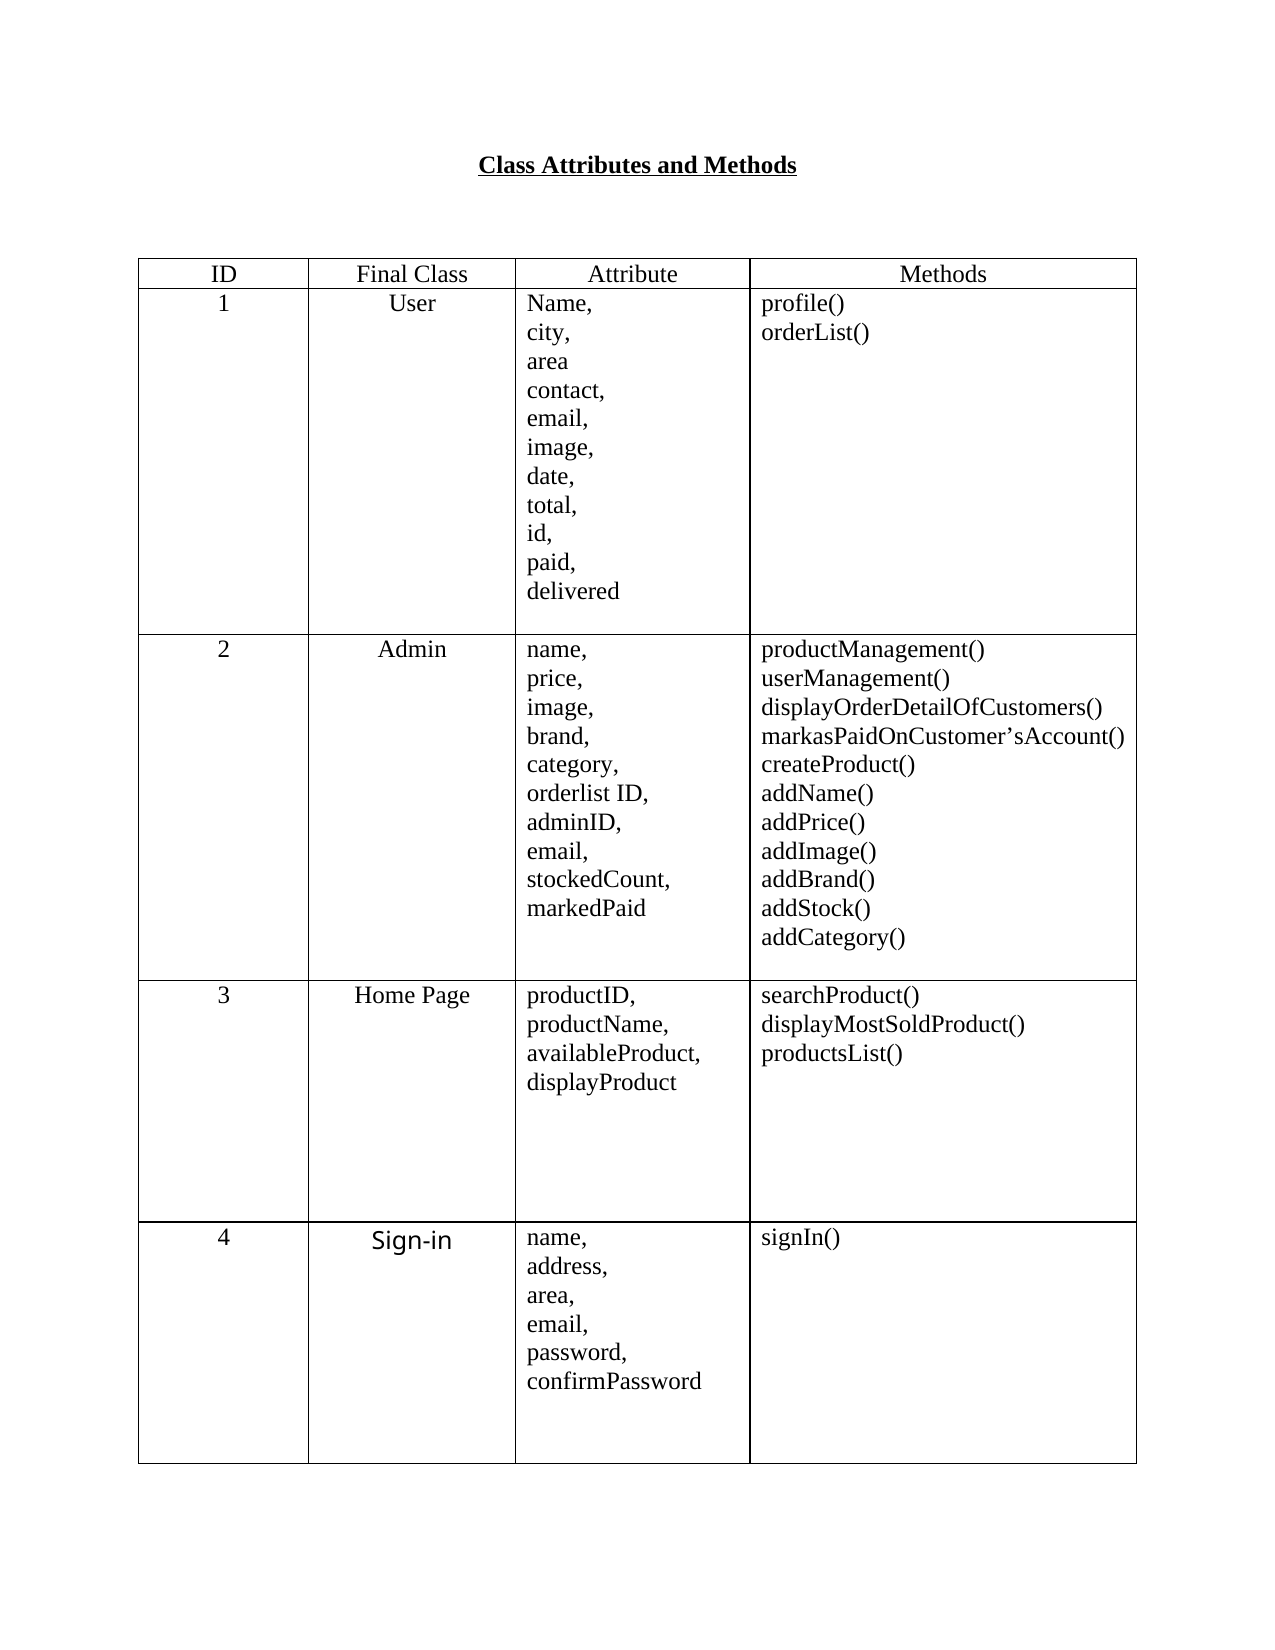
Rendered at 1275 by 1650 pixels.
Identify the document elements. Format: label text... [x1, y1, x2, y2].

table_cell 2 [139, 635, 308, 979]
table_header Methods [751, 259, 1136, 287]
table_cell Sign-in [309, 1223, 515, 1463]
table_cell Home Page [309, 981, 515, 1221]
table_cell User [309, 289, 515, 633]
table_cell name, address, area, email, password, confirmPassword [516, 1223, 749, 1463]
table_cell productManagement() userManagement() displayOrderDetailOfCustomers() markasPaidOnCustomer’sAccount() createProduct() addName() addPrice() addImage() addBrand() addStock() addCategory() [751, 635, 1136, 979]
table_cell searchProduct() displayMostSoldProduct() productsList() [751, 981, 1136, 1221]
table_cell productID, productName, availableProduct, displayProduct [516, 981, 749, 1221]
table_header Attribute [516, 259, 749, 287]
table_header Final Class [309, 259, 515, 287]
table_cell Name, city, area contact, email, image, date, total, id, paid, delivered [516, 289, 749, 633]
table_cell Admin [309, 635, 515, 979]
table_cell 4 [139, 1223, 308, 1463]
table_cell name, price, image, brand, category, orderlist ID, adminID, email, stockedCount, markedPaid [516, 635, 749, 979]
table_cell signIn() [751, 1223, 1136, 1463]
table_cell profile() orderList() [751, 289, 1136, 633]
text Class Attributes and Methods [150, 150, 1125, 179]
table_cell 1 [139, 289, 308, 633]
table_cell 3 [139, 981, 308, 1221]
table_header ID [139, 259, 308, 287]
